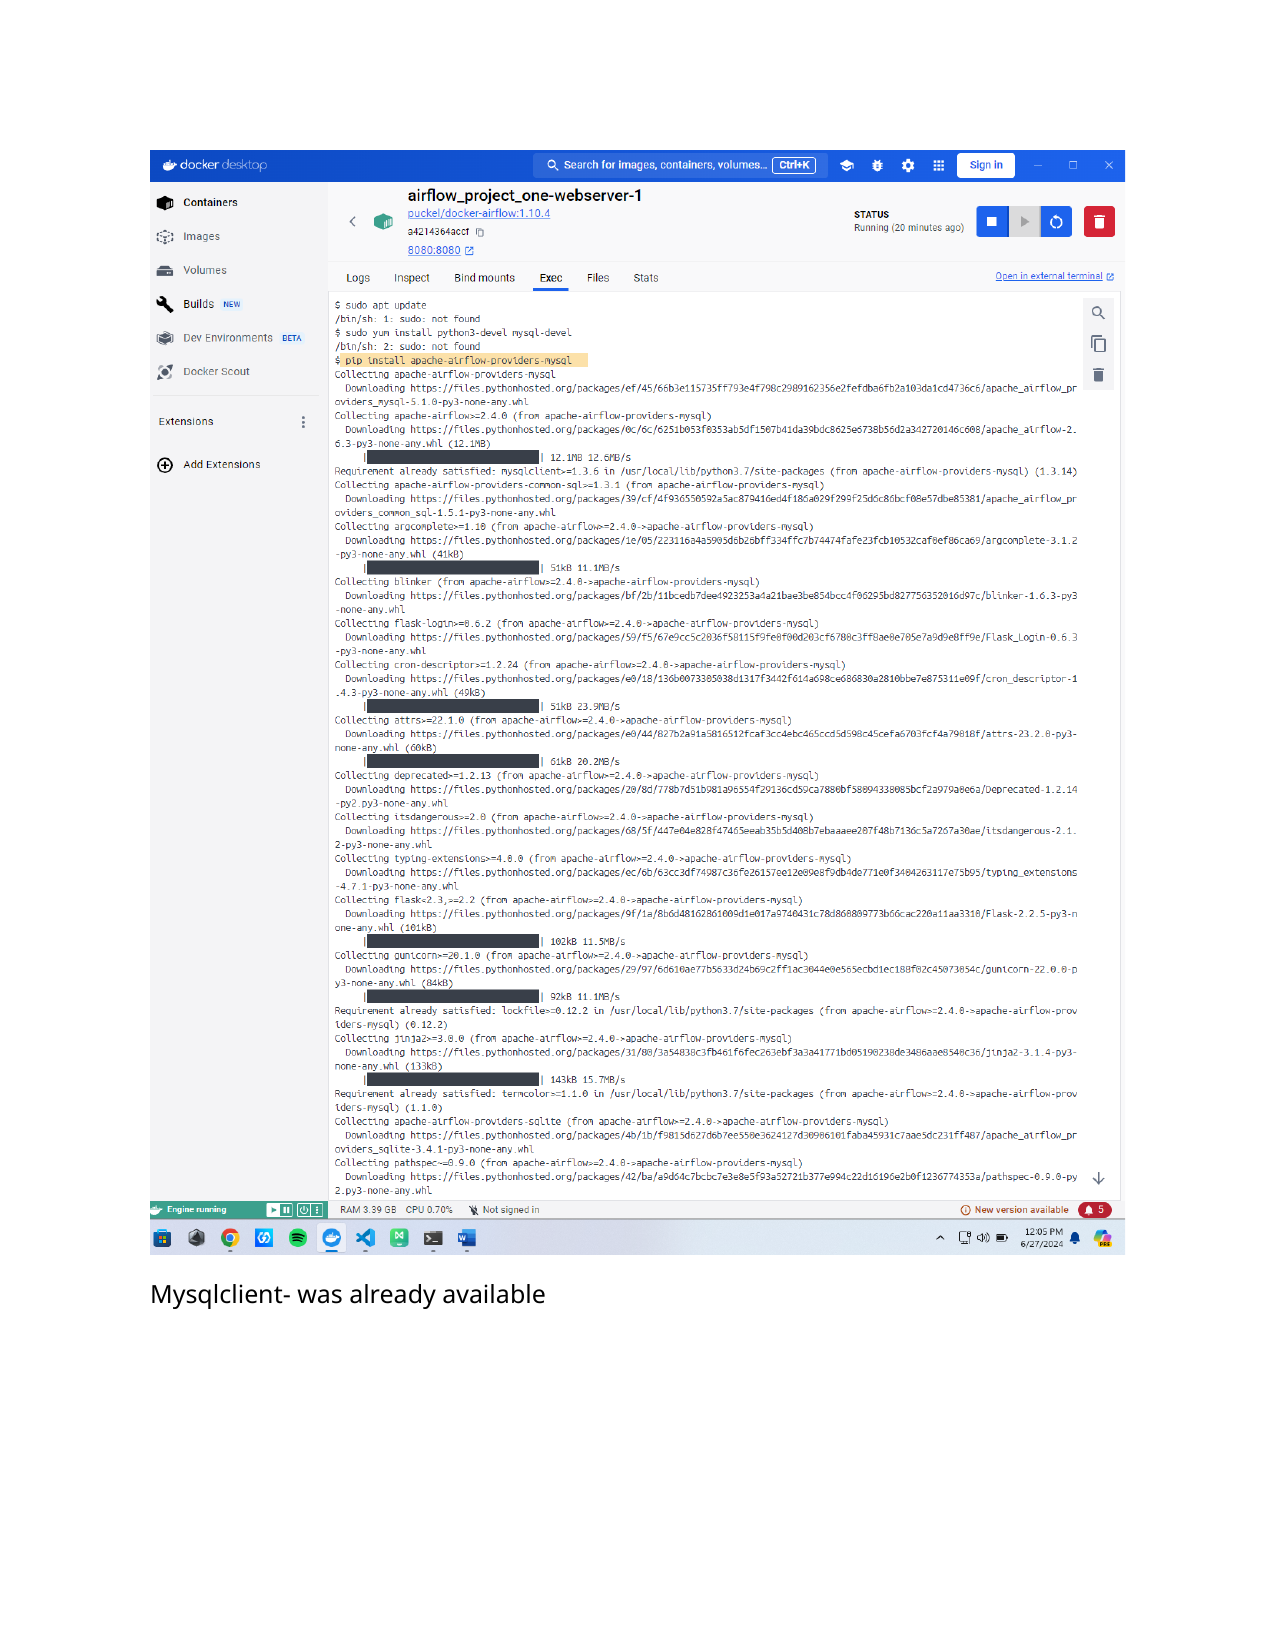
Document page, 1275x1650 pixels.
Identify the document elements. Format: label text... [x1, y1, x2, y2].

picture [150, 150, 1125, 1255]
text Mysqlclient- was already available [150, 1277, 1125, 1311]
